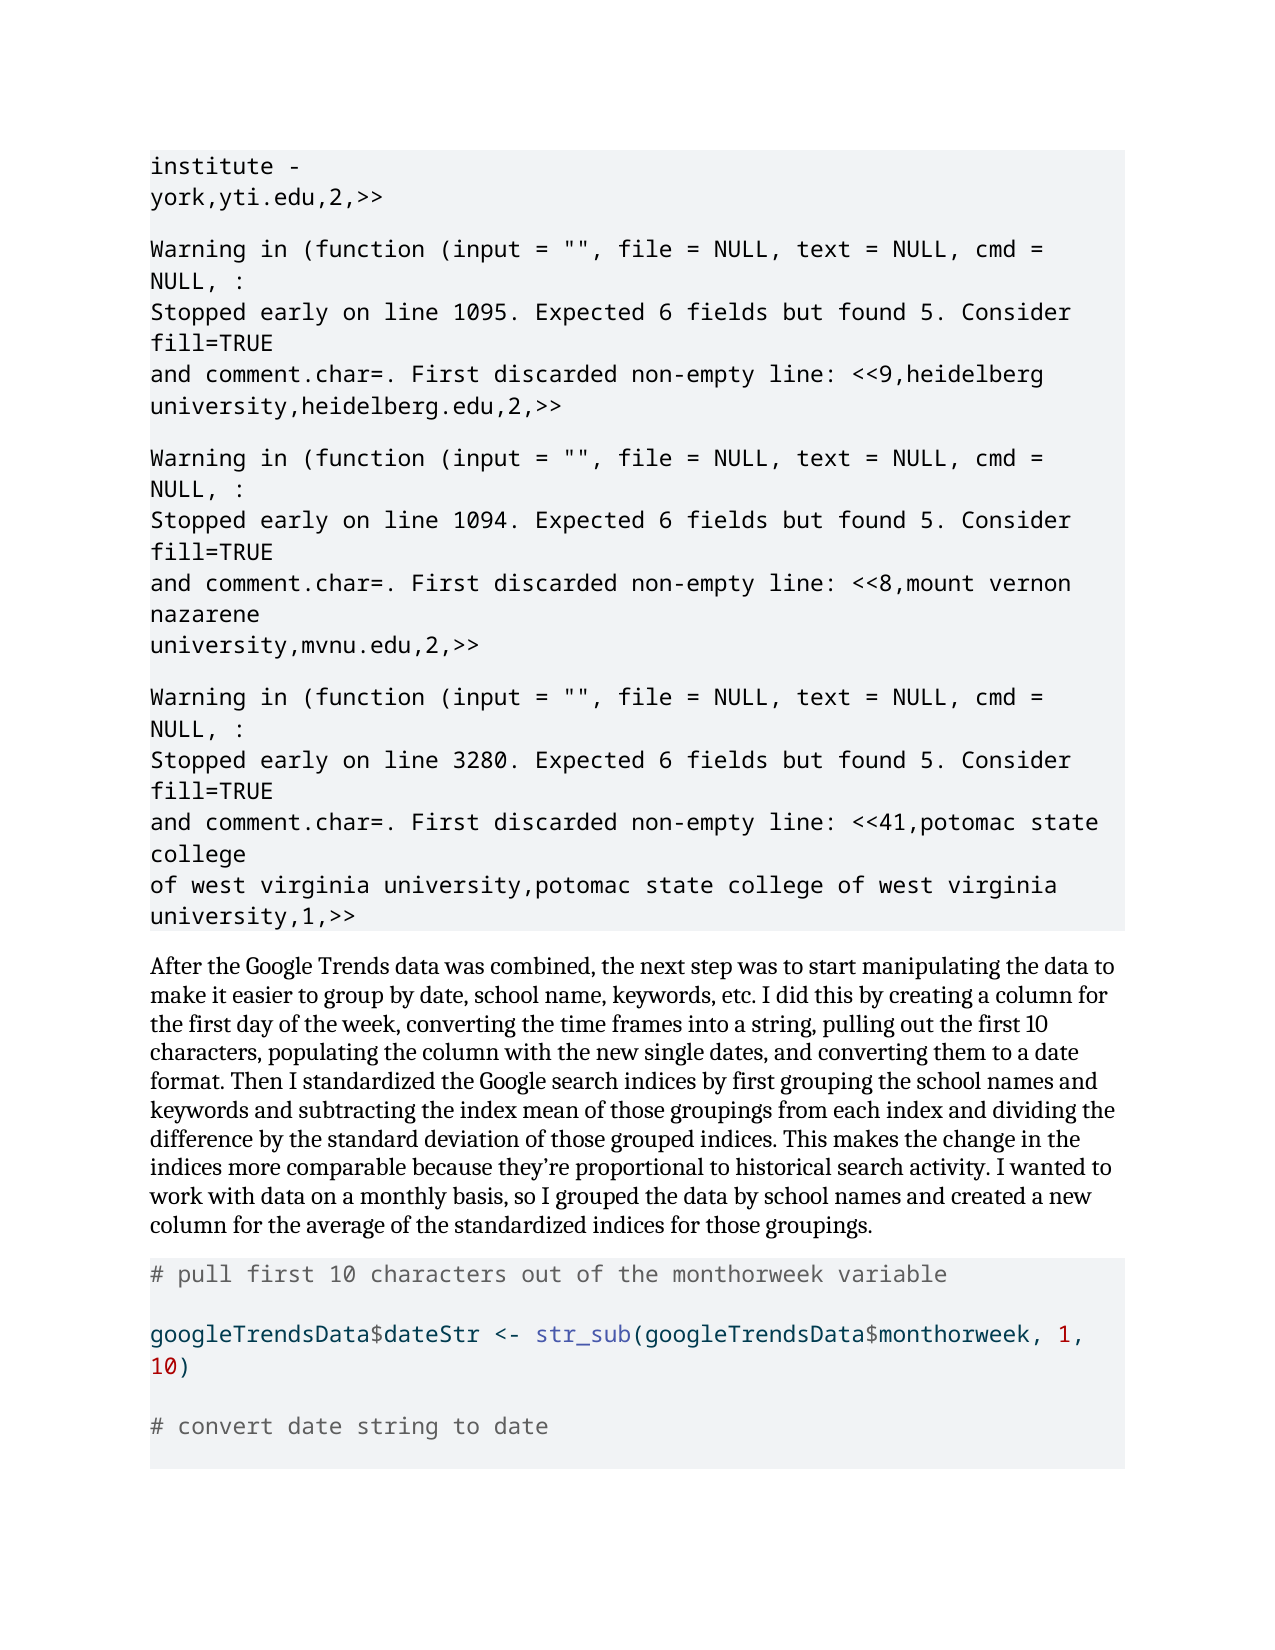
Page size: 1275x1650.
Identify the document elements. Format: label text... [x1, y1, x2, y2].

text Warning in (function (input = "", file = NULL, text = NULL, cmd = NULL, : Stopped early on line 3280. Expected 6 fields but found 5. Consider fill=TRUE and comment.char=. First discarded non-empty line: <<41,potomac state college of west virginia university,potomac state college of west virginia university,1,>> [150, 681, 1125, 931]
text After the Google Trends data was combined, the next step was to start manipulating the data to make it easier to group by date, school name, keywords, etc. I did this by creating a column for the first day of the week, converting the time frames into a string, pulling out the first 10 characters, populating the column with the new single dates, and converting them to a date format. Then I standardized the Google search indices by first grouping the school names and keywords and subtracting the index mean of those groupings from each index and dividing the difference by the standard deviation of those grouped indices. This makes the change in the indices more comparable because they’re proportional to historical search activity. I wanted to work with data on a monthly basis, so I grouped the data by school names and created a new column for the average of the standardized indices for those groupings. [150, 952, 1125, 1239]
text Warning in (function (input = "", file = NULL, text = NULL, cmd = NULL, : Stopped early on line 1094. Expected 6 fields but found 5. Consider fill=TRUE and comment.char=. First discarded non-empty line: <<8,mount vernon nazarene university,mvnu.edu,2,>> [150, 442, 1125, 660]
text Warning in (function (input = "", file = NULL, text = NULL, cmd = NULL, : Stopped early on line 1095. Expected 6 fields but found 5. Consider fill=TRUE and comment.char=. First discarded non-empty line: <<9,heidelberg university,heidelberg.edu,2,>> [150, 233, 1125, 421]
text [150, 150, 1125, 212]
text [150, 1258, 1125, 1469]
